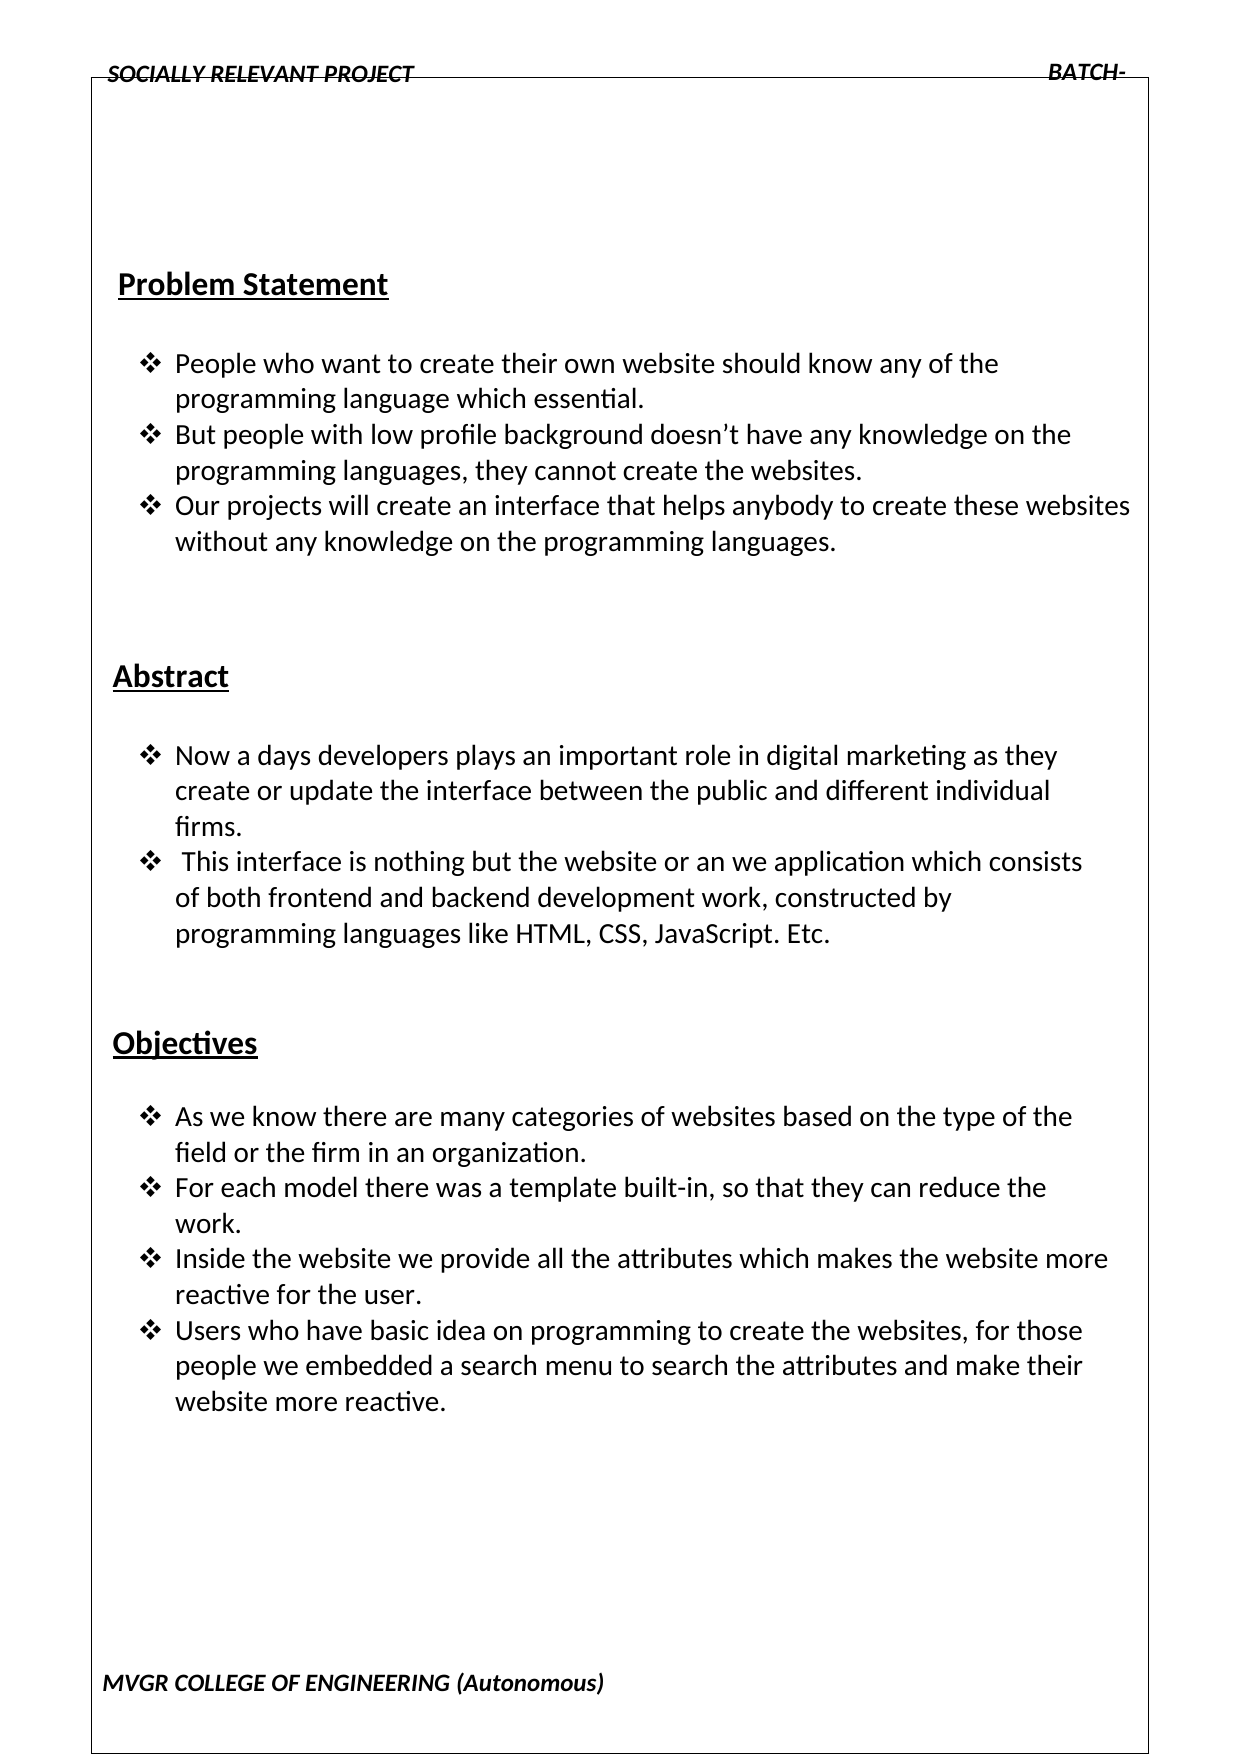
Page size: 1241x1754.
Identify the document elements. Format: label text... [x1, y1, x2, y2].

list People who want to create their own website should know any of the programming language which essential. [137, 345, 1140, 416]
list For each model there was a template built-in, so that they can reduce the work. [137, 1169, 1110, 1241]
text Problem Statement [118, 263, 1140, 304]
text Objectives [112, 1022, 1110, 1062]
list But people with low profile background doesn’t have any knowledge on the programming languages, they cannot create the websites. [137, 416, 1140, 487]
list Now a days developers plays an important role in digital marketing as they create or update the interface between the public and different individual firms. [137, 737, 1110, 843]
list As we know there are many categories of websites based on the type of the field or the firm in an organization. [137, 1098, 1110, 1169]
list Our projects will create an interface that helps anybody to create these websites without any knowledge on the programming languages. [137, 487, 1140, 558]
list Inside the website we provide all the attributes which makes the website more reactive for the user. [137, 1241, 1110, 1312]
list This interface is nothing but the website or an we application which consists of both frontend and backend development work, constructed by programming languages like HTML, CSS, JavaScript. Etc. [137, 843, 1110, 950]
text Abstract [112, 655, 1110, 696]
list Users who have basic idea on programming to create the websites, for those people we embedded a search menu to search the attributes and make their website more reactive. [137, 1312, 1110, 1419]
